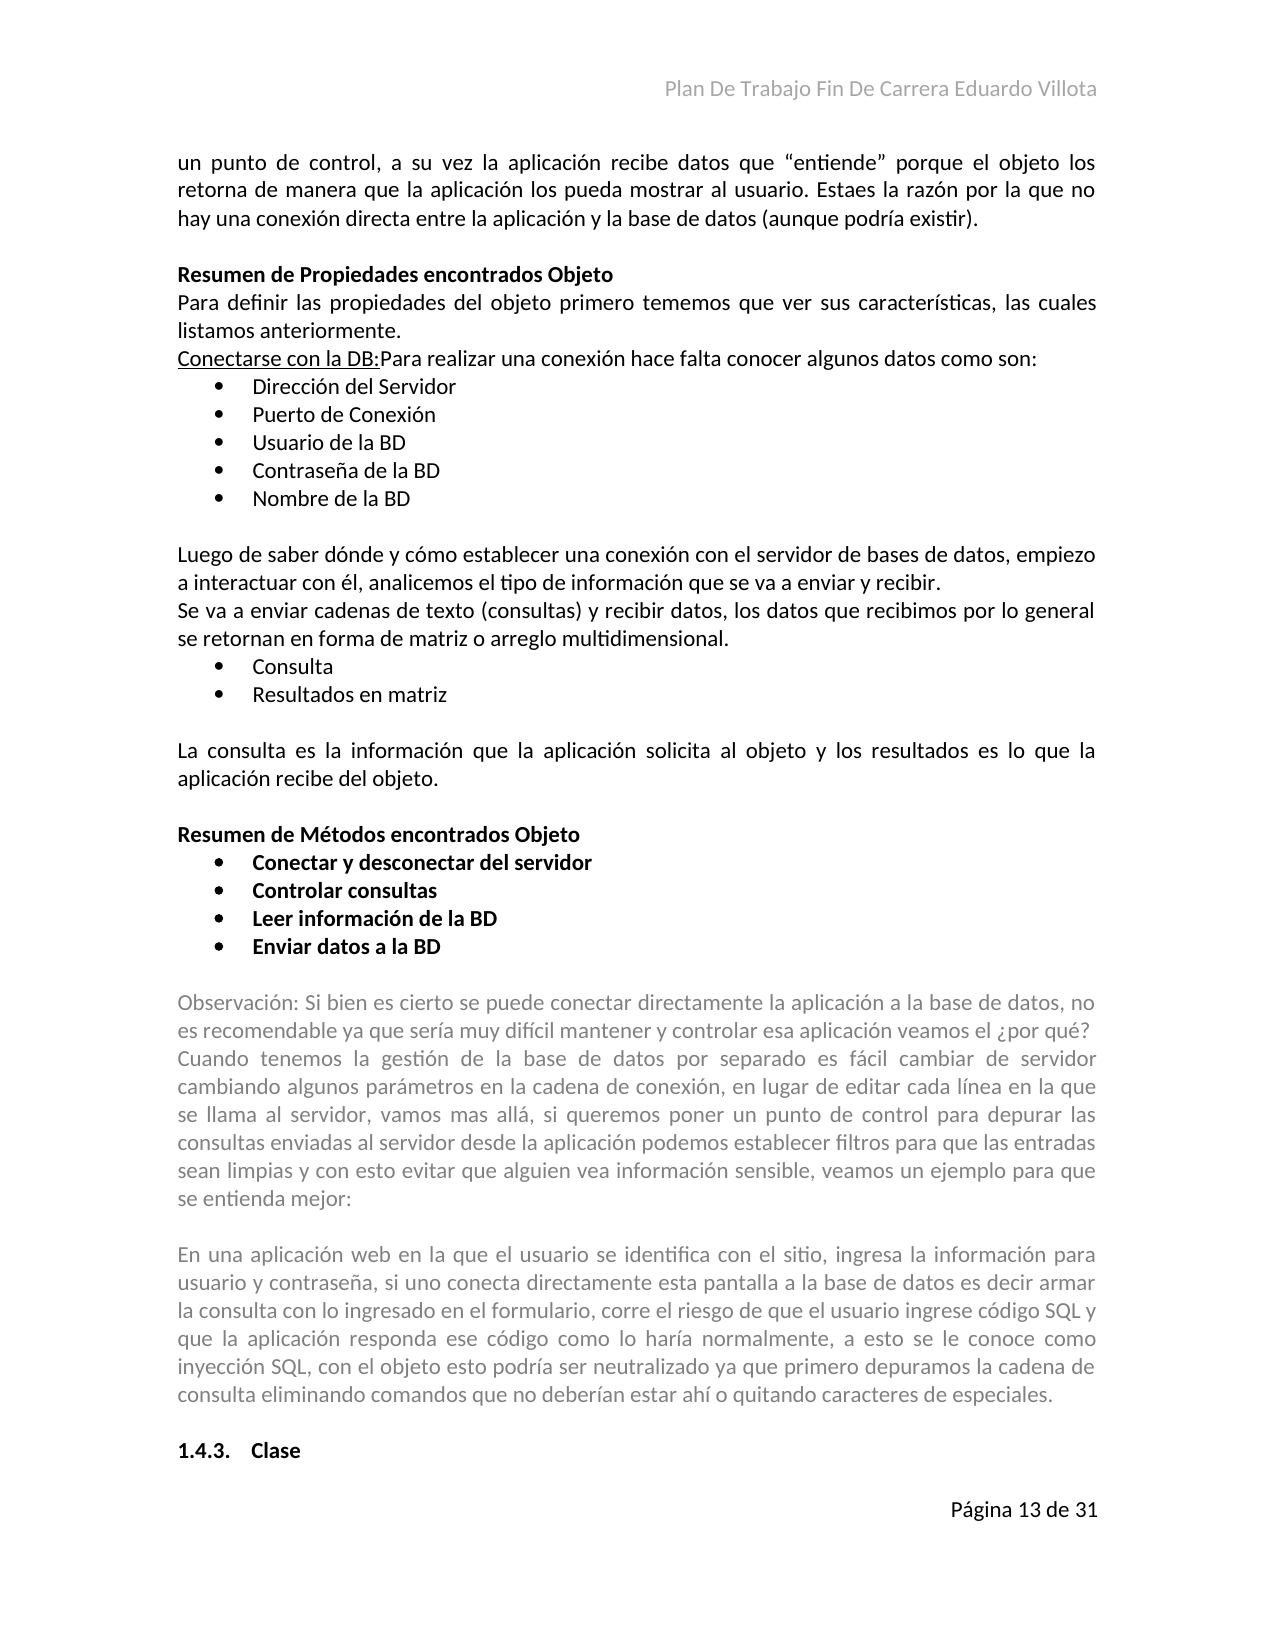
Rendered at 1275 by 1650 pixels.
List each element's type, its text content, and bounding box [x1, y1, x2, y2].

list Resultados en matriz [215, 680, 1098, 708]
text La consulta es la información que la aplicación solicita al objeto y los resultados es lo que la aplicación recibe del objeto. [177, 736, 1098, 792]
text Conectarse con la DB:Para realizar una conexión hace falta conocer algunos datos como son: [177, 344, 1098, 372]
text 1.4.3. Clase [177, 1437, 1098, 1464]
list Nombre de la BD [215, 484, 1098, 512]
list Usuario de la BD [215, 428, 1098, 456]
text Cuando tenemos la gestión de la base de datos por separado es fácil cambiar de servidor cambiando algunos parámetros en la cadena de conexión, en lugar de editar cada línea en la que se llama al servidor, vamos mas allá, si queremos poner un punto de control para depurar las consultas enviadas al servidor desde la aplicación podemos establecer filtros para que las entradas sean limpias y con esto evitar que alguien vea información sensible, veamos un ejemplo para que se entienda mejor: [177, 1044, 1098, 1212]
list Consulta [215, 652, 1098, 680]
text Se va a enviar cadenas de texto (consultas) y recibir datos, los datos que recibimos por lo general se retornan en forma de matriz o arreglo multidimensional. [177, 596, 1098, 652]
list Contraseña de la BD [215, 456, 1098, 484]
list Dirección del Servidor [215, 372, 1098, 400]
list Enviar datos a la BD [215, 932, 1098, 960]
text Observación: Si bien es cierto se puede conectar directamente la aplicación a la base de datos, no es recomendable ya que sería muy difícil mantener y controlar esa aplicación veamos el ¿por qué? [177, 988, 1098, 1044]
list Conectar y desconectar del servidor [215, 848, 1098, 876]
list Leer información de la BD [215, 904, 1098, 932]
text En una aplicación web en la que el usuario se identifica con el sitio, ingresa la información para usuario y contraseña, si uno conecta directamente esta pantalla a la base de datos es decir armar la consulta con lo ingresado en el formulario, corre el riesgo de que el usuario ingrese código SQL y que la aplicación responda ese código como lo haría normalmente, a esto se le conoce como inyección SQL, con el objeto esto podría ser neutralizado ya que primero depuramos la cadena de consulta eliminando comandos que no deberían estar ahí o quitando caracteres de especiales. [177, 1240, 1098, 1408]
list Controlar consultas [215, 876, 1098, 904]
text Resumen de Propiedades encontrados Objeto [177, 260, 1098, 288]
text Resumen de Métodos encontrados Objeto [177, 820, 1098, 848]
list Puerto de Conexión [215, 400, 1098, 428]
text Luego de saber dónde y cómo establecer una conexión con el servidor de bases de datos, empiezo a interactuar con él, analicemos el tipo de información que se va a enviar y recibir. [177, 540, 1098, 596]
text Para definir las propiedades del objeto primero tememos que ver sus características, las cuales listamos anteriormente. [177, 288, 1098, 344]
